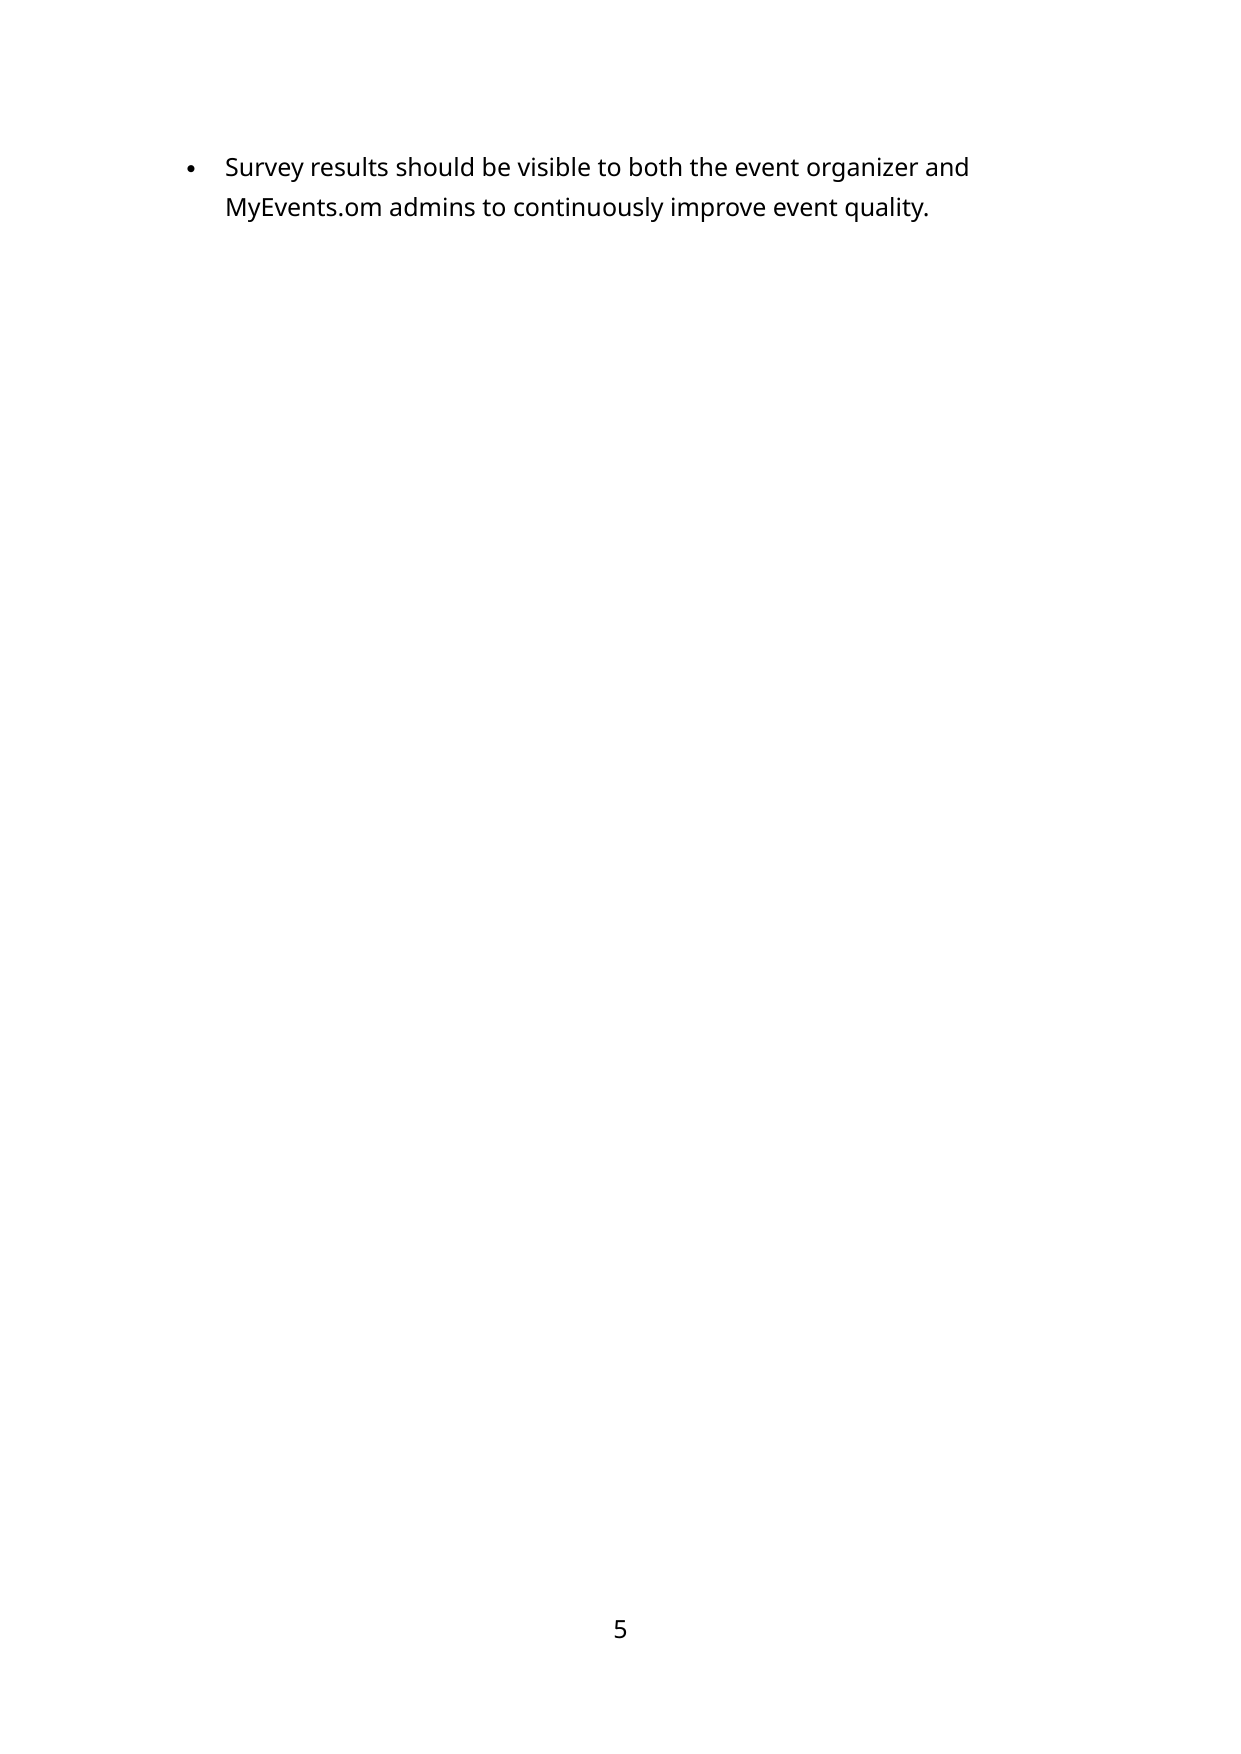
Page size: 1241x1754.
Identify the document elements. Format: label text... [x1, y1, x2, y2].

list Survey results should be visible to both the event organizer and MyEvents.om admins to continuously improve event quality. [187, 150, 1090, 223]
